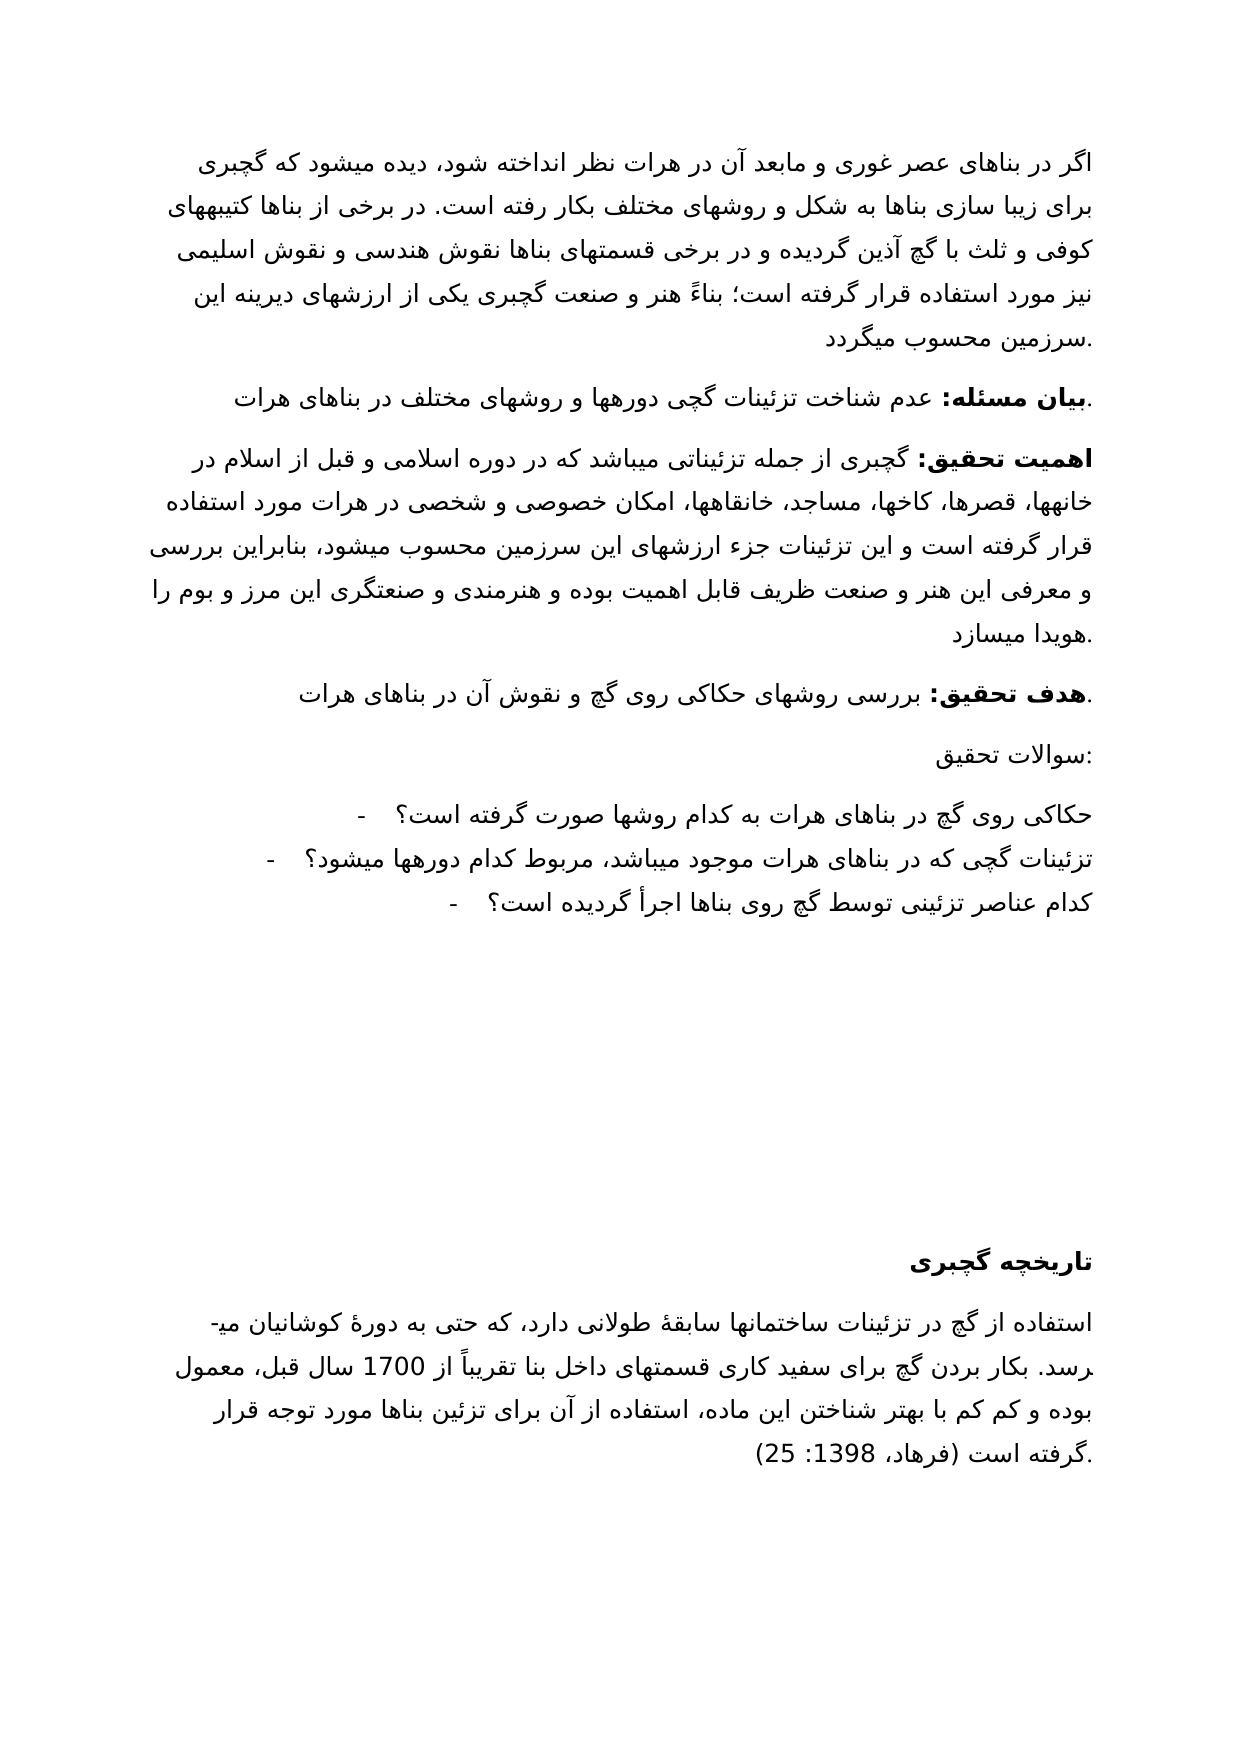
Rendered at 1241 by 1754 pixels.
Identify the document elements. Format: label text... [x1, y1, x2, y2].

list کدام عناصر تزئینی توسط گچ روی بناها اجرأ گردیده است؟ [185, 888, 1092, 917]
list تزئینات گچی که در بناهای هرات موجود میباشد، مربوط کدام دورهها میشود؟ [185, 844, 1092, 873]
text سوالات تحقیق: [148, 740, 1092, 769]
text هدف تحقیق: بررسی روشهای حکاکی روی گچ و نقوش آن در بناهای هرات. [148, 679, 1092, 708]
text اگر در بناهای عصر غوری و مابعد آن در هرات نظر انداخته شود، دیده میشود که گچبری برای زیبا سازی بناها به شکل و روشهای مختلف بکار رفته است. در برخی از بناها کتیبههای کوفی و ثلث با گچ آذین گردیده و در برخی قسمتهای بناها نقوش هندسی و نقوش اسلیمی نیز مورد استفاده قرار گرفته است؛ بناءً هنر و صنعت گچبری یکی از ارزشهای دیرینه این سرزمین محسوب میگردد. [148, 148, 1092, 352]
text بیان مسئله: عدم شناخت تزئینات گچی دورهها و روشهای مختلف در بناهای هرات. [148, 383, 1092, 412]
text استفاده از گچ در تزئینات ساختمانها سابقۀ طولانی دارد، که حتی به دورۀ کوشانیان میرسد. بکار بردن گچ برای سفید کاری قسمتهای داخل بنا تقریباً از 1700 سال قبل، معمول بوده و کم کم با بهتر شناختن این ماده، استفاده از آن برای تزئین بناها مورد توجه قرار گرفته است (فرهاد، 1398: 25). [148, 1308, 1092, 1468]
list حکاکی روی گچ در بناهای هرات به کدام روشها صورت گرفته است؟ [185, 800, 1092, 829]
text اهمیت تحقیق: گچبری از جمله تزئیناتی میباشد که در دوره اسلامی و قبل از اسلام در خانهها، قصرها، کاخها، مساجد، خانقاهها، امکان خصوصی و شخصی در هرات مورد استفاده قرار گرفته است و این تزئینات جزء ارزشهای این سرزمین محسوب میشود، بنابراین بررسی و معرفی این هنر و صنعت ظریف قابل اهمیت بوده و هنرمندی و صنعتگری این مرز و بوم را هویدا میسازد. [148, 444, 1092, 648]
text تاریخچه گچبری [148, 1247, 1092, 1277]
